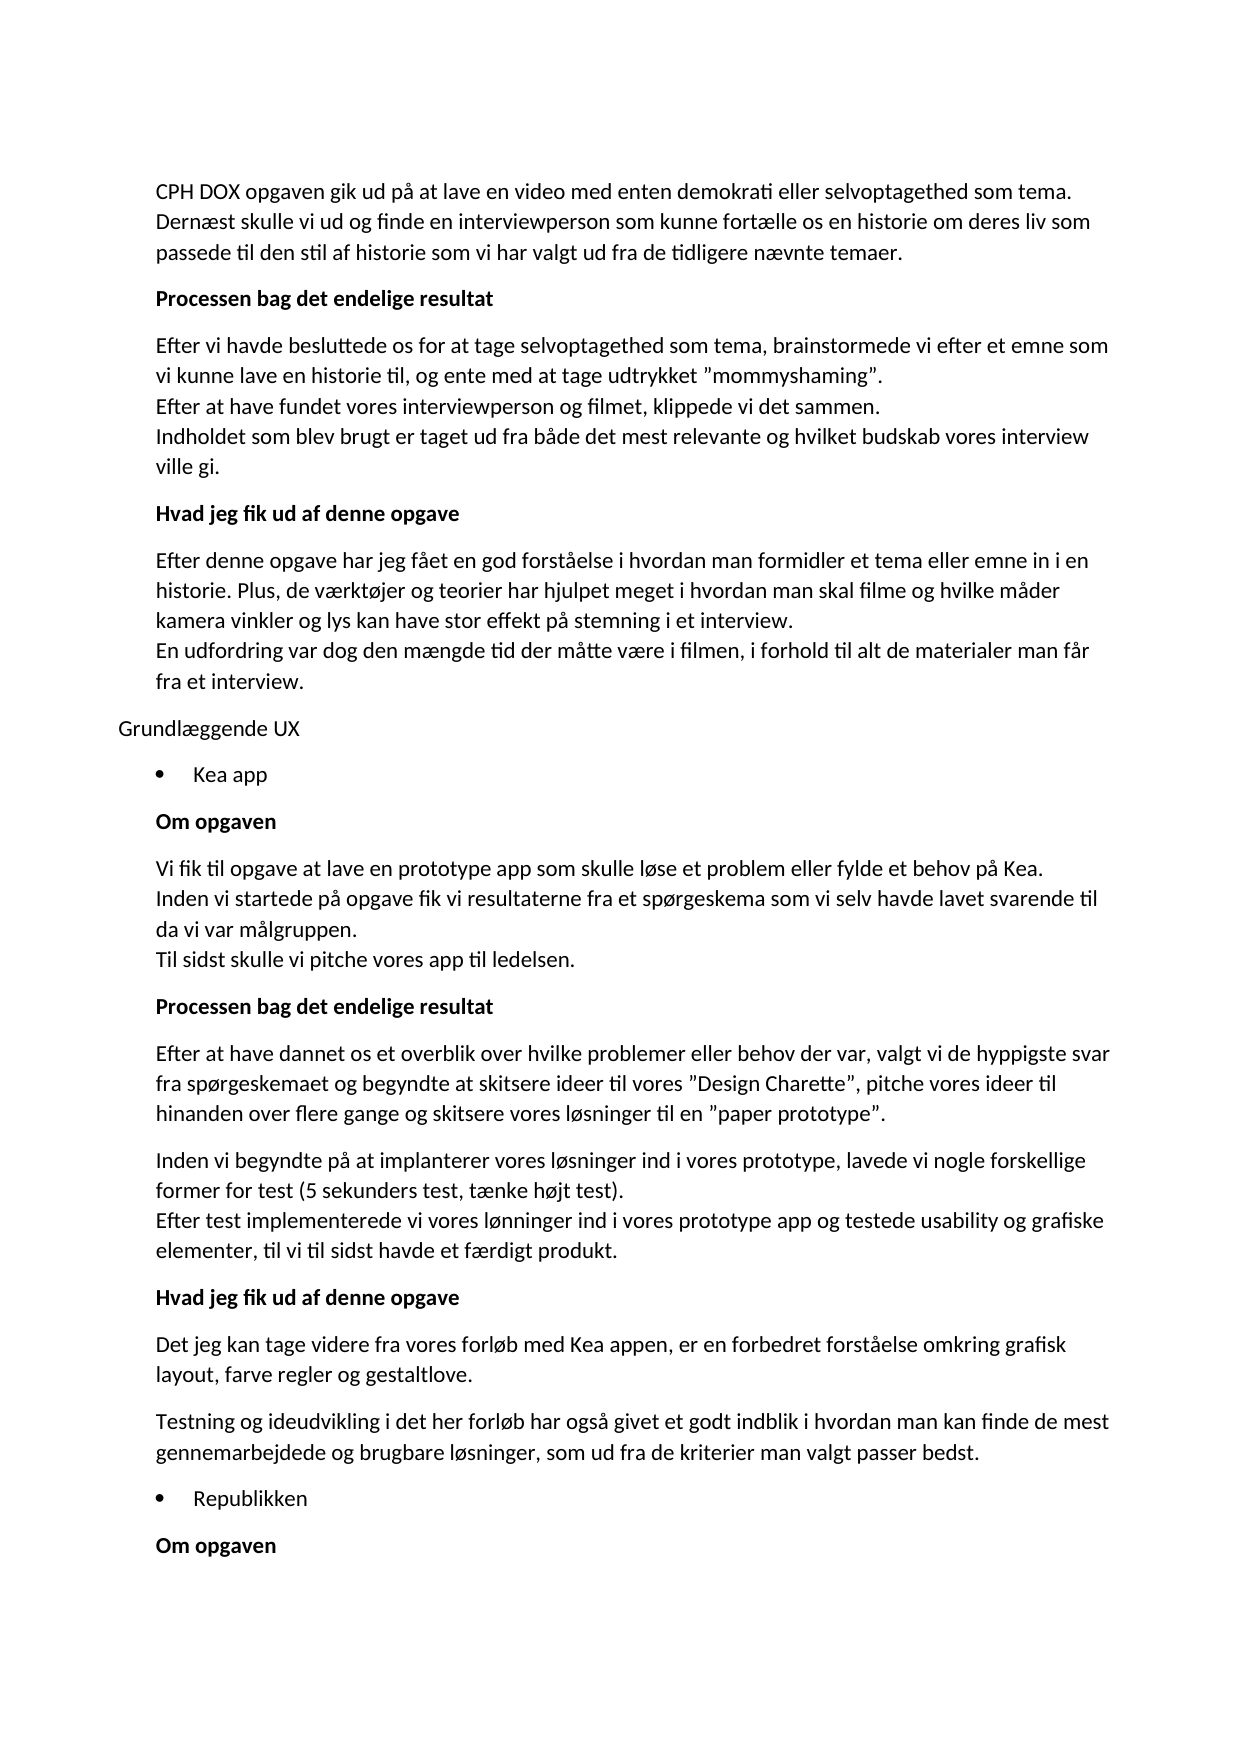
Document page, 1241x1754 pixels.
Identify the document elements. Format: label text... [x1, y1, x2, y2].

text Om opgaven [156, 807, 1122, 835]
text Vi fik til opgave at lave en prototype app som skulle løse et problem eller fylde et behov på Kea. Inden vi startede på opgave fik vi resultaterne fra et spørgeskema som vi selv havde lavet svarende til da vi var målgruppen. Til sidst skulle vi pitche vores app til ledelsen. [156, 854, 1122, 973]
text Hvad jeg fik ud af denne opgave [156, 1283, 1122, 1311]
text Efter denne opgave har jeg fået en god forståelse i hvordan man formidler et tema eller emne in i en historie. Plus, de værktøjer og teorier har hjulpet meget i hvordan man skal filme og hvilke måder kamera vinkler og lys kan have stor effekt på stemning i et interview. En udfordring var dog den mængde tid der måtte være i filmen, i forhold til alt de materialer man får fra et interview. [156, 546, 1122, 695]
text Processen bag det endelige resultat [156, 992, 1122, 1020]
text CPH DOX opgaven gik ud på at lave en video med enten demokrati eller selvoptagethed som tema. Dernæst skulle vi ud og finde en interviewperson som kunne fortælle os en historie om deres liv som passede til den stil af historie som vi har valgt ud fra de tidligere nævnte temaer. [156, 177, 1122, 266]
list Kea app [156, 761, 1122, 788]
text Efter vi havde besluttede os for at tage selvoptagethed som tema, brainstormede vi efter et emne som vi kunne lave en historie til, og ente med at tage udtrykket ”mommyshaming”. Efter at have fundet vores interviewperson og filmet, klippede vi det sammen. Indholdet som blev brugt er taget ud fra både det mest relevante og hvilket budskab vores interview ville gi. [156, 331, 1122, 480]
text Testning og ideudvikling i det her forløb har også givet et godt indblik i hvordan man kan finde de mest gennemarbejdede og brugbare løsninger, som ud fra de kriterier man valgt passer bedst. [156, 1407, 1122, 1466]
text Processen bag det endelige resultat [156, 284, 1122, 312]
text Om opgaven [156, 1531, 1122, 1559]
text Det jeg kan tage videre fra vores forløb med Kea appen, er en forbedret forståelse omkring grafisk layout, farve regler og gestaltlove. [156, 1330, 1122, 1388]
text Grundlæggende UX [118, 714, 1122, 742]
text Hvad jeg fik ud af denne opgave [156, 499, 1122, 527]
text Efter at have dannet os et overblik over hvilke problemer eller behov der var, valgt vi de hyppigste svar fra spørgeskemaet og begyndte at skitsere ideer til vores ”Design Charette”, pitche vores ideer til hinanden over flere gange og skitsere vores løsninger til en ”paper prototype”. [156, 1039, 1122, 1127]
list Republikken [156, 1484, 1122, 1512]
text Inden vi begyndte på at implanterer vores løsninger ind i vores prototype, lavede vi nogle forskellige former for test (5 sekunders test, tænke højt test). Efter test implementerede vi vores lønninger ind i vores prototype app og testede usability og grafiske elementer, til vi til sidst havde et færdigt produkt. [156, 1146, 1122, 1264]
